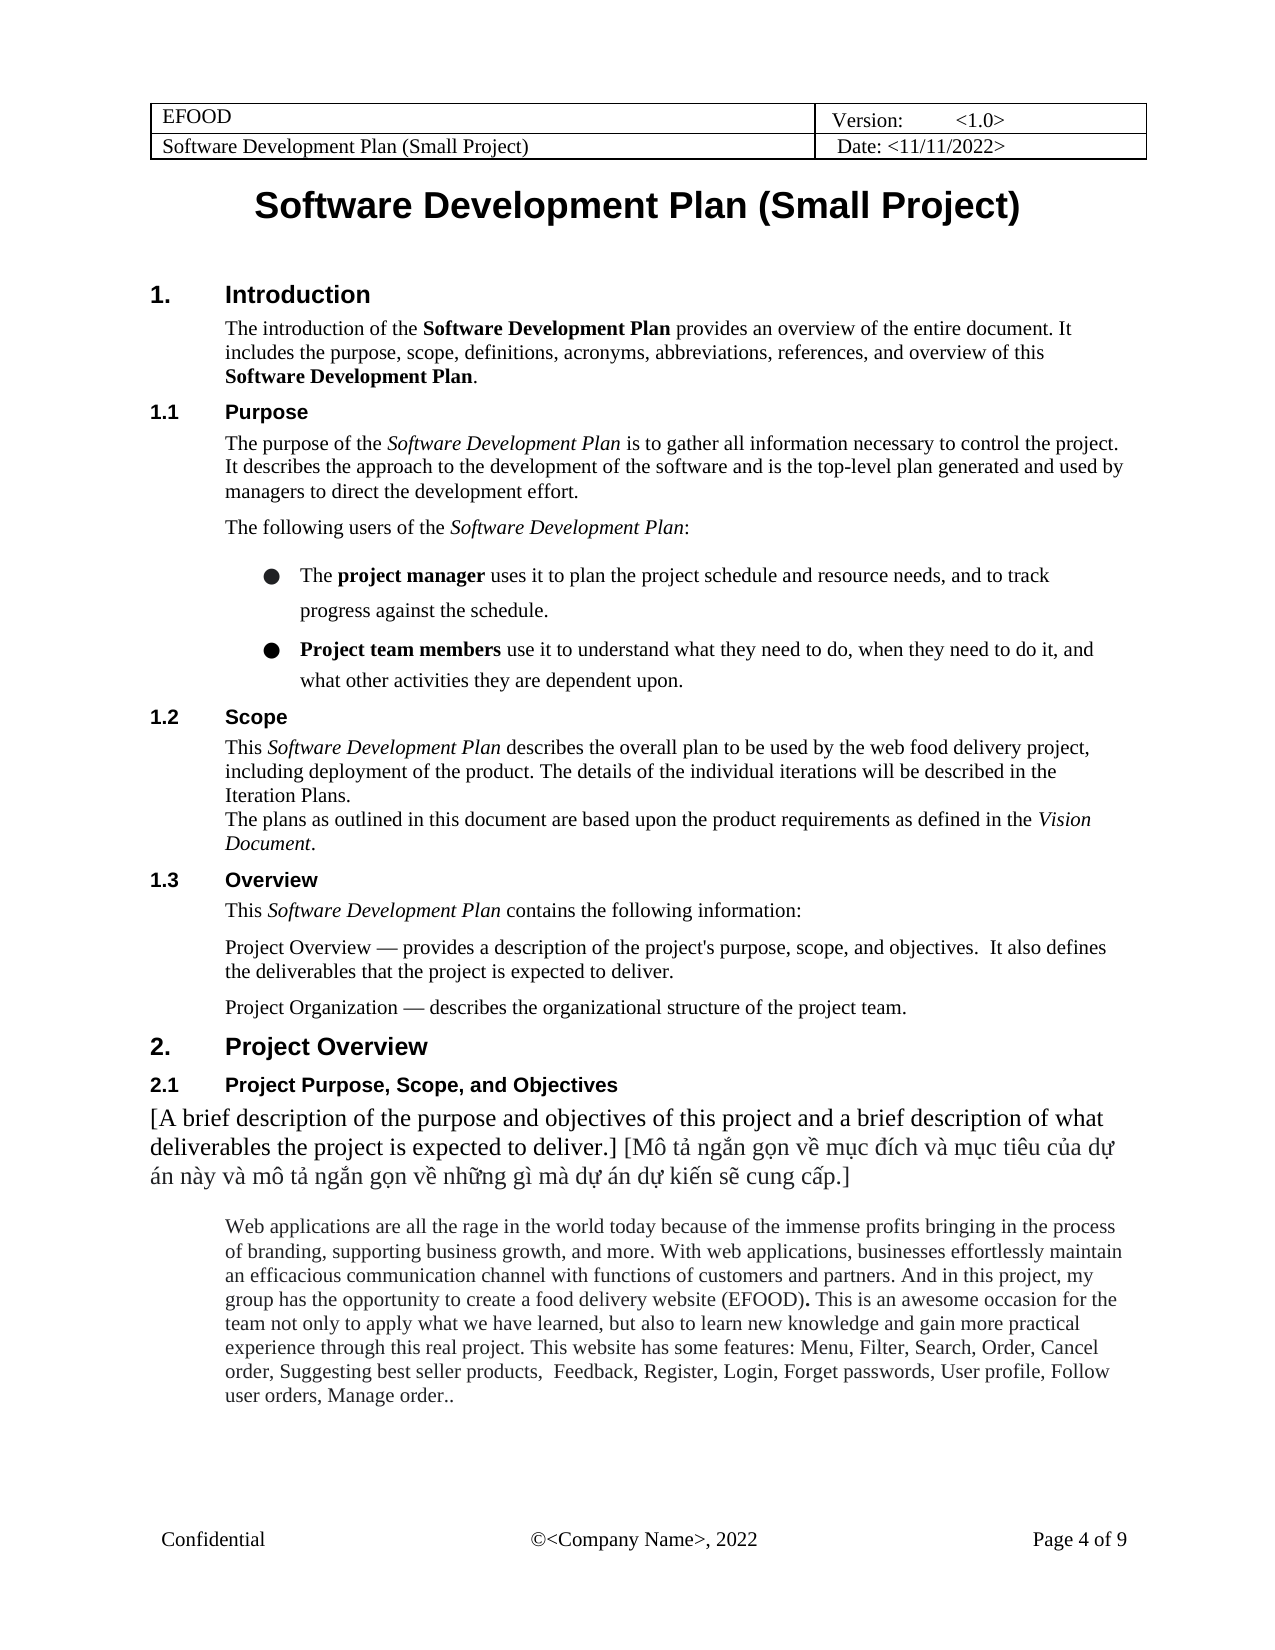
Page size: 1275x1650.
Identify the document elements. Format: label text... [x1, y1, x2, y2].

text The following users of the Software Development Plan: [225, 515, 1125, 539]
list Project team members use it to understand what they need to do, when they need to do it, and what other activities they are dependent upon. [262, 626, 1125, 692]
text Project Organization — describes the organizational structure of the project team. [225, 995, 1125, 1019]
subtitle Project Overview [150, 1032, 1125, 1061]
text This Software Development Plan describes the overall plan to be used by the web food delivery project, including deployment of the product. The details of the individual iterations will be described in the Iteration Plans. The plans as outlined in this document are based upon the product requirements as defined in the Vision Document. [225, 735, 1125, 855]
text The purpose of the Software Development Plan is to gather all information necessary to control the project. It describes the approach to the development of the software and is the top-level plan generated and used by managers to direct the development effort. [225, 430, 1125, 503]
subtitle Overview [150, 868, 1125, 892]
text This Software Development Plan contains the following information: [225, 898, 1125, 922]
text Project Overview — provides a description of the project's purpose, scope, and objectives. It also defines the deliverables that the project is expected to deliver. [225, 934, 1125, 983]
subtitle Scope [150, 705, 1125, 729]
text Web applications are all the rage in the world today because of the immense profits bringing in the process of branding, supporting business growth, and more. With web applications, businesses effortlessly maintain an efficacious communication channel with functions of customers and partners. And in this project, my group has the opportunity to create a food delivery website (EFOOD). This is an awesome occasion for the team not only to apply what we have learned, but also to learn new knowledge and gain more practical experience through this real project. This website has some features: Menu, Filter, Search, Order, Cancel order, Suggesting best seller products, Feedback, Register, Login, Forget passwords, User profile, Follow user orders, Manage order.. [225, 1214, 1125, 1407]
text [A brief description of the purpose and objectives of this project and a brief description of what deliverables the project is expected to deliver.] [Mô tả ngắn gọn về mục đích và mục tiêu của dự án này và mô tả ngắn gọn về những gì mà dự án dự kiến ​​sẽ cung cấp.] [150, 1103, 1125, 1189]
subtitle Project Purpose, Scope, and Objectives [150, 1073, 1125, 1097]
subtitle Introduction [150, 281, 1125, 309]
title Software Development Plan (Small Project) [150, 184, 1125, 227]
text The introduction of the Software Development Plan provides an overview of the entire document. It includes the purpose, scope, definitions, acronyms, abbreviations, references, and overview of this Software Development Plan. [225, 316, 1125, 388]
list The project manager uses it to plan the project schedule and resource needs, and to track progress against the schedule. [262, 552, 1125, 622]
subtitle Purpose [150, 400, 1125, 424]
